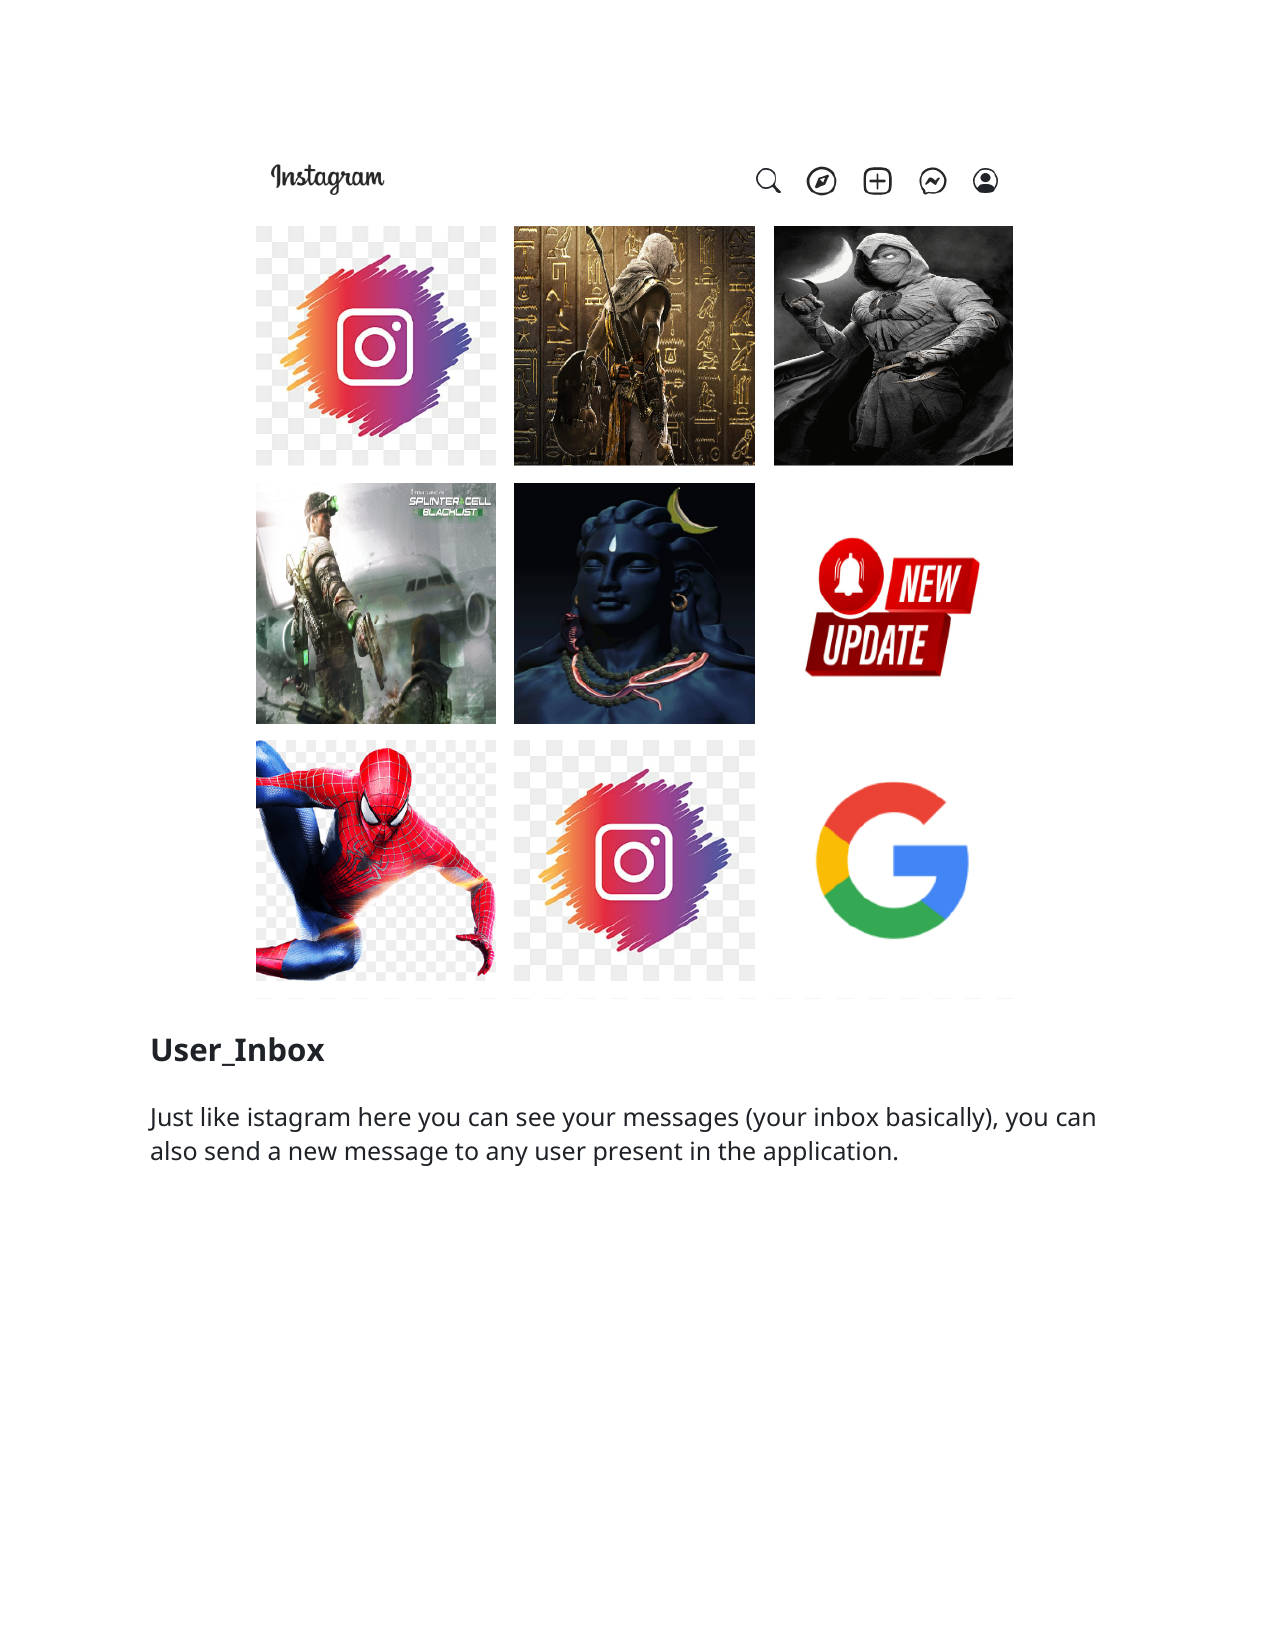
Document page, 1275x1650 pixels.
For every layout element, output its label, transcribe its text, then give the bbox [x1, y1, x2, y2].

text Just like istagram here you can see your messages (your inbox basically), you can also send a new message to any user present in the application. [150, 1099, 1125, 1167]
text User_Inbox [150, 1028, 1125, 1070]
picture [237, 150, 1038, 999]
